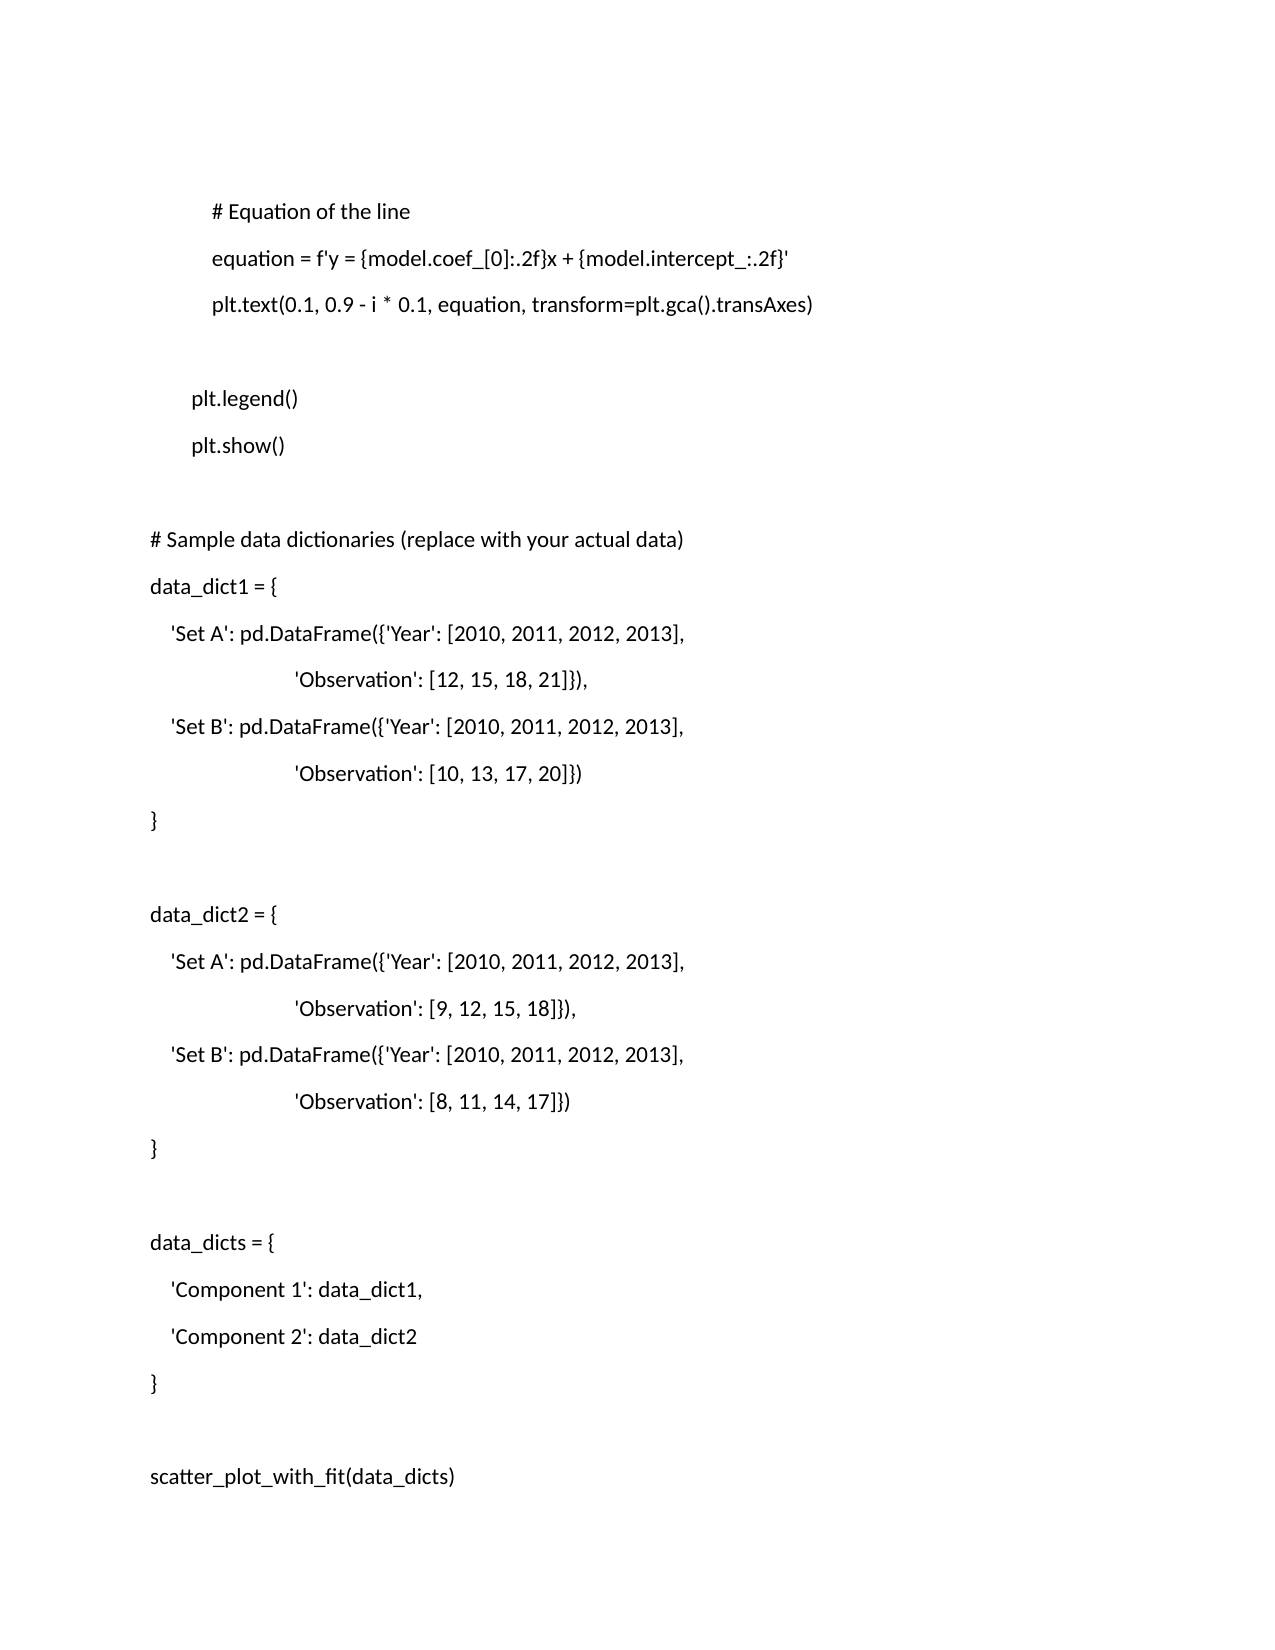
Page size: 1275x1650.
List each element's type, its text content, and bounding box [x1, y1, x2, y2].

text 'Set A': pd.DataFrame({'Year': [2010, 2011, 2012, 2013], [150, 619, 1125, 647]
text 'Observation': [9, 12, 15, 18]}), [150, 994, 1125, 1022]
text 'Component 2': data_dict2 [150, 1322, 1125, 1350]
text plt.show() [150, 431, 1125, 459]
text plt.text(0.1, 0.9 - i * 0.1, equation, transform=plt.gca().transAxes) [150, 291, 1125, 319]
text equation = f'y = {model.coef_[0]:.2f}x + {model.intercept_:.2f}' [150, 244, 1125, 272]
text 'Set B': pd.DataFrame({'Year': [2010, 2011, 2012, 2013], [150, 712, 1125, 741]
text 'Observation': [8, 11, 14, 17]}) [150, 1087, 1125, 1116]
text } [150, 1369, 1125, 1397]
text data_dict1 = { [150, 572, 1125, 600]
text # Sample data dictionaries (replace with your actual data) [150, 525, 1125, 553]
text # Equation of the line [150, 197, 1125, 225]
text scatter_plot_with_fit(data_dicts) [150, 1462, 1125, 1491]
text } [150, 1134, 1125, 1162]
text 'Observation': [12, 15, 18, 21]}), [150, 666, 1125, 694]
text } [150, 806, 1125, 834]
text plt.legend() [150, 384, 1125, 412]
text 'Set A': pd.DataFrame({'Year': [2010, 2011, 2012, 2013], [150, 947, 1125, 975]
text data_dict2 = { [150, 900, 1125, 928]
text 'Component 1': data_dict1, [150, 1275, 1125, 1303]
text 'Set B': pd.DataFrame({'Year': [2010, 2011, 2012, 2013], [150, 1041, 1125, 1069]
text 'Observation': [10, 13, 17, 20]}) [150, 759, 1125, 787]
text data_dicts = { [150, 1228, 1125, 1256]
